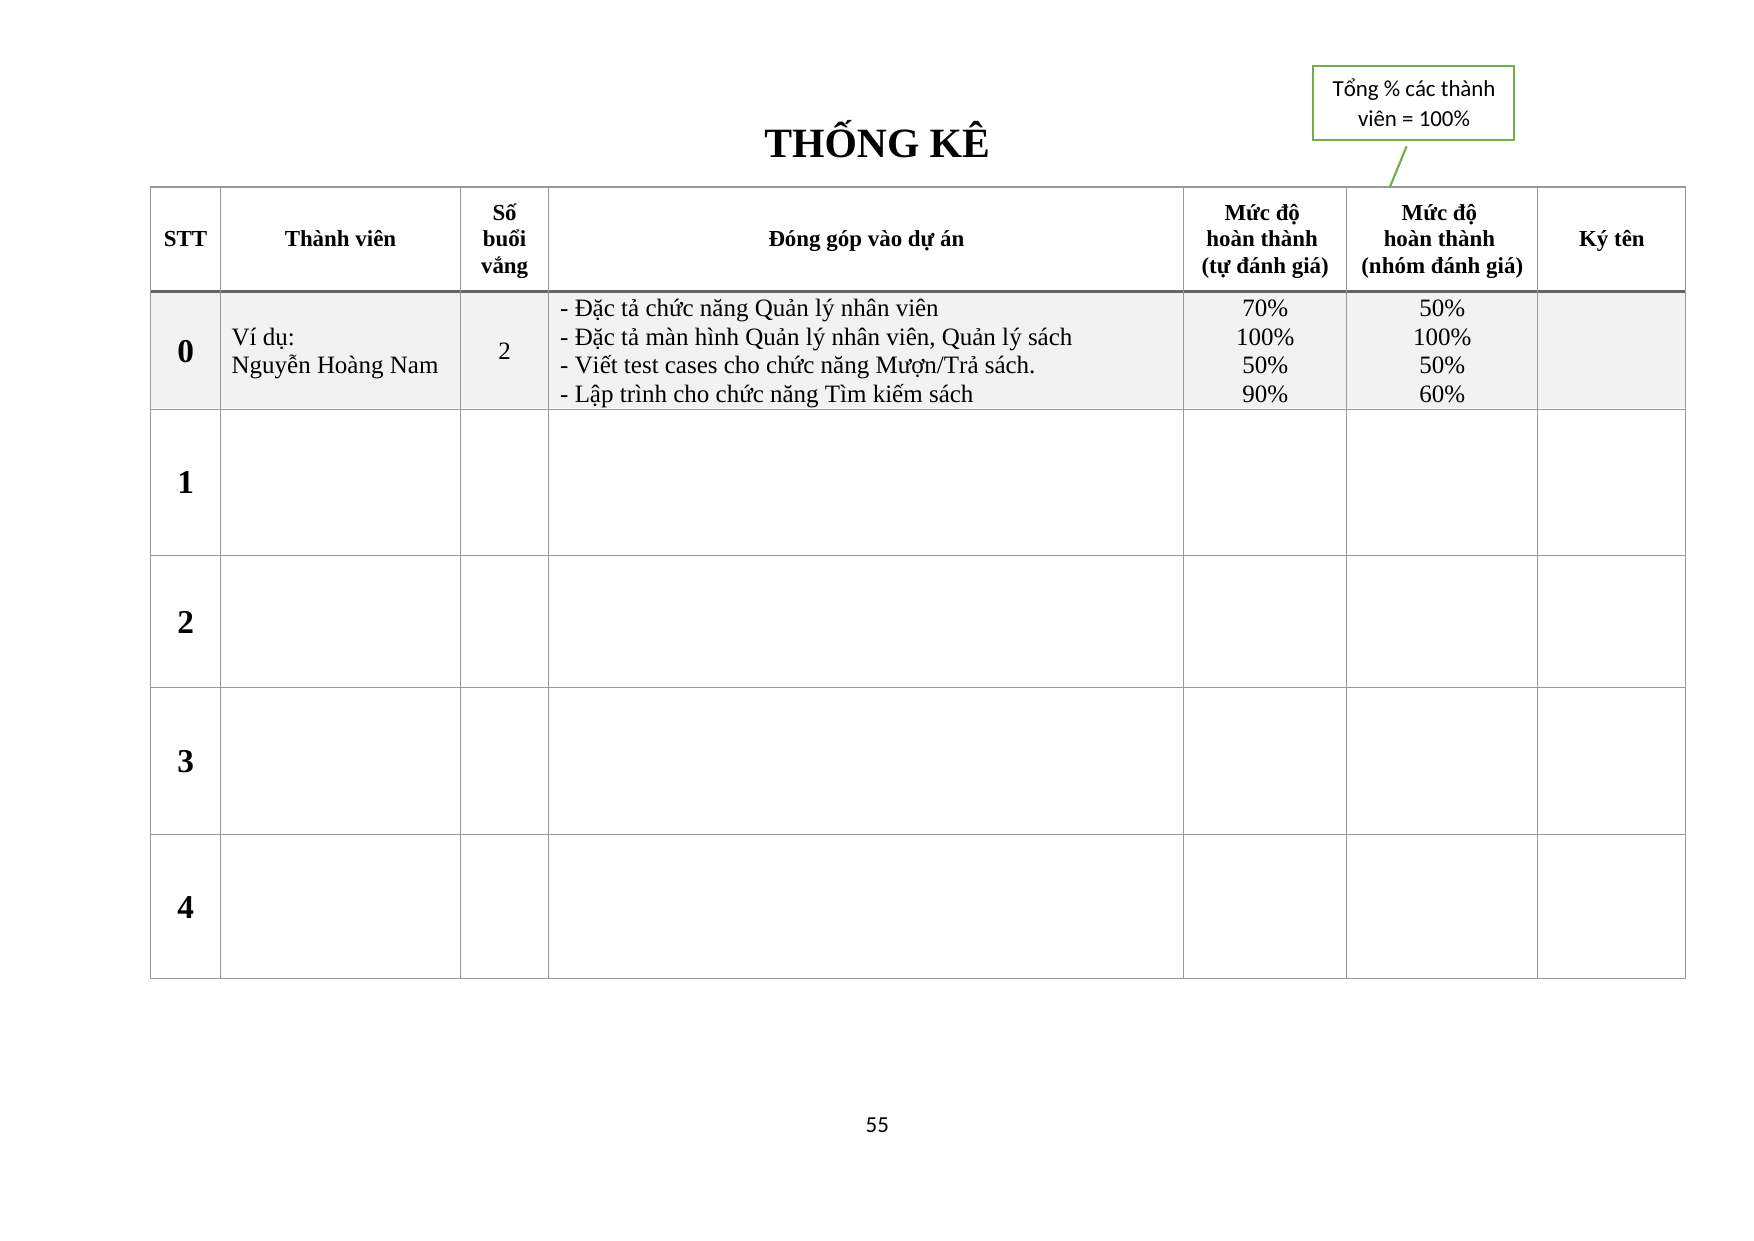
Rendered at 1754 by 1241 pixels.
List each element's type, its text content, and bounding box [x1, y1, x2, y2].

table_cell [1347, 556, 1537, 687]
table_cell [1184, 556, 1346, 687]
table_cell 0 [151, 293, 220, 408]
table_cell 50% 100% 50% 60% [1347, 293, 1537, 408]
table_header Số buổi vắng [461, 188, 548, 290]
table_cell [461, 556, 548, 687]
table_cell 4 [151, 835, 220, 977]
table_cell [221, 688, 460, 834]
table_cell 70% 100% 50% 90% [1184, 293, 1346, 408]
table_cell [549, 556, 1183, 687]
table_cell [549, 835, 1183, 977]
table_cell [1538, 835, 1685, 977]
table_header Mức độ hoàn thành (nhóm đánh giá) [1347, 188, 1537, 290]
table_cell [1538, 293, 1685, 408]
table_cell 2 [461, 293, 548, 408]
table_cell [461, 688, 548, 834]
table_header Thành viên [221, 188, 460, 290]
table_cell Ví dụ: Nguyễn Hoàng Nam [221, 293, 460, 408]
table_cell [549, 688, 1183, 834]
table_header STT [151, 188, 220, 290]
table_cell 3 [151, 688, 220, 834]
table_cell [221, 556, 460, 687]
table_header Mức độ hoàn thành (tự đánh giá) [1184, 188, 1346, 290]
table_cell [1538, 556, 1685, 687]
table_cell 2 [151, 556, 220, 687]
table_cell [221, 410, 460, 554]
table_cell [1538, 410, 1685, 554]
table_header Ký tên [1538, 188, 1685, 290]
table_cell [1347, 410, 1537, 554]
table_cell [461, 410, 548, 554]
text THỐNG KÊ [150, 118, 1604, 166]
table_cell - Đặc tả chức năng Quản lý nhân viên - Đặc tả màn hình Quản lý nhân viên, Quản lý sách - Viết test cases cho chức năng Mượn/Trả sách. - Lập trình cho chức năng Tìm kiếm sách [549, 293, 1183, 408]
table_cell [461, 835, 548, 977]
table_header Đóng góp vào dự án [549, 188, 1183, 290]
table_cell [1347, 835, 1537, 977]
table_cell [549, 410, 1183, 554]
table_cell [1347, 688, 1537, 834]
table_cell [1184, 688, 1346, 834]
table_cell [1184, 835, 1346, 977]
table_cell [1538, 688, 1685, 834]
table_cell [1184, 410, 1346, 554]
table_cell [221, 835, 460, 977]
table_cell 1 [151, 410, 220, 554]
